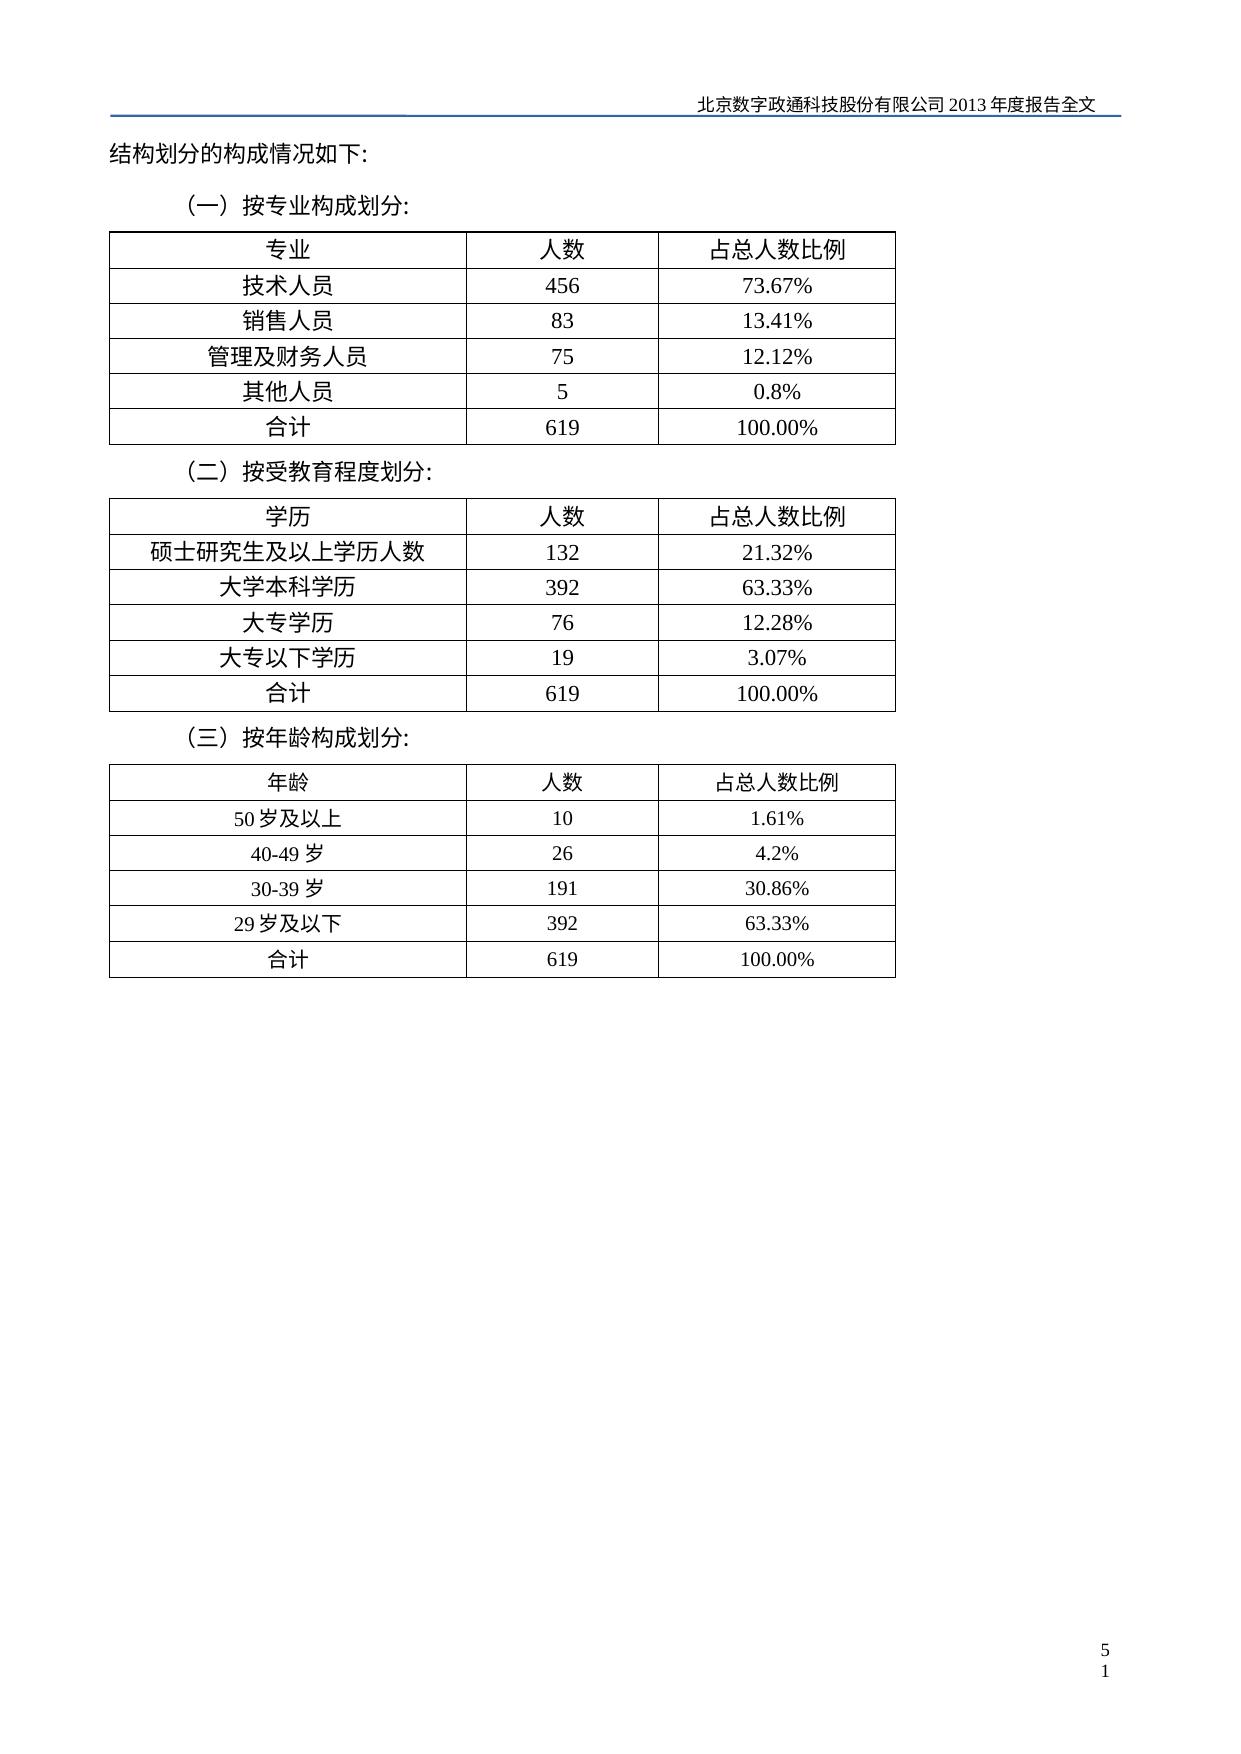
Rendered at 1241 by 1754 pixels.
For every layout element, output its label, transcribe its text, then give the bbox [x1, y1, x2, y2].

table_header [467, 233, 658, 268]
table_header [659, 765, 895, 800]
text （三）按年龄构成划分: [109, 722, 1130, 753]
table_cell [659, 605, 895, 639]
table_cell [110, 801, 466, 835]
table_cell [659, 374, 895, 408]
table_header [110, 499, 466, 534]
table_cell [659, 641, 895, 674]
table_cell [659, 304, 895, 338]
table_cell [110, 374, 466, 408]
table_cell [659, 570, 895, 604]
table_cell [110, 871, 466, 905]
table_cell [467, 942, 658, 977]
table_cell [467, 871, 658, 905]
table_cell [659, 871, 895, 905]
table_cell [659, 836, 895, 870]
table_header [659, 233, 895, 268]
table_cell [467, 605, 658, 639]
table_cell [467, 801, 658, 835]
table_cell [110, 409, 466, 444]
text （一）按专业构成划分: [109, 190, 1130, 221]
text （二）按受教育程度划分: [109, 456, 1130, 487]
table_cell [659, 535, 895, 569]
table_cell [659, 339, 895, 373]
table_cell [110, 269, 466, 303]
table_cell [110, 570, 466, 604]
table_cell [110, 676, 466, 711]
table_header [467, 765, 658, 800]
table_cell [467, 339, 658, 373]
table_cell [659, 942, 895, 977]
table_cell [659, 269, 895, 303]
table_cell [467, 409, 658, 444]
text 结构划分的构成情况如下: [109, 138, 1130, 169]
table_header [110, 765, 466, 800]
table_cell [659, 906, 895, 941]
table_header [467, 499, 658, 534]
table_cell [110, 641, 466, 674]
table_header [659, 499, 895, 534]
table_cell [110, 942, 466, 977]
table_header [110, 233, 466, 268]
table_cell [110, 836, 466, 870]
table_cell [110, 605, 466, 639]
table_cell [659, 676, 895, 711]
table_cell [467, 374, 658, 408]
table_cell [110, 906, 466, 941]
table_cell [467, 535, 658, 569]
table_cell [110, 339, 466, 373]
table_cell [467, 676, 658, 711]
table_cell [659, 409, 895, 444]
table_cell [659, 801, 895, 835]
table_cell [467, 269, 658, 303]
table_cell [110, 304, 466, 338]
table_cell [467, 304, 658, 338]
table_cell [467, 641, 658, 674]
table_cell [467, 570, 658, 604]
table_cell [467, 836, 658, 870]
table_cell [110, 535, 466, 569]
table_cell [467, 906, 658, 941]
